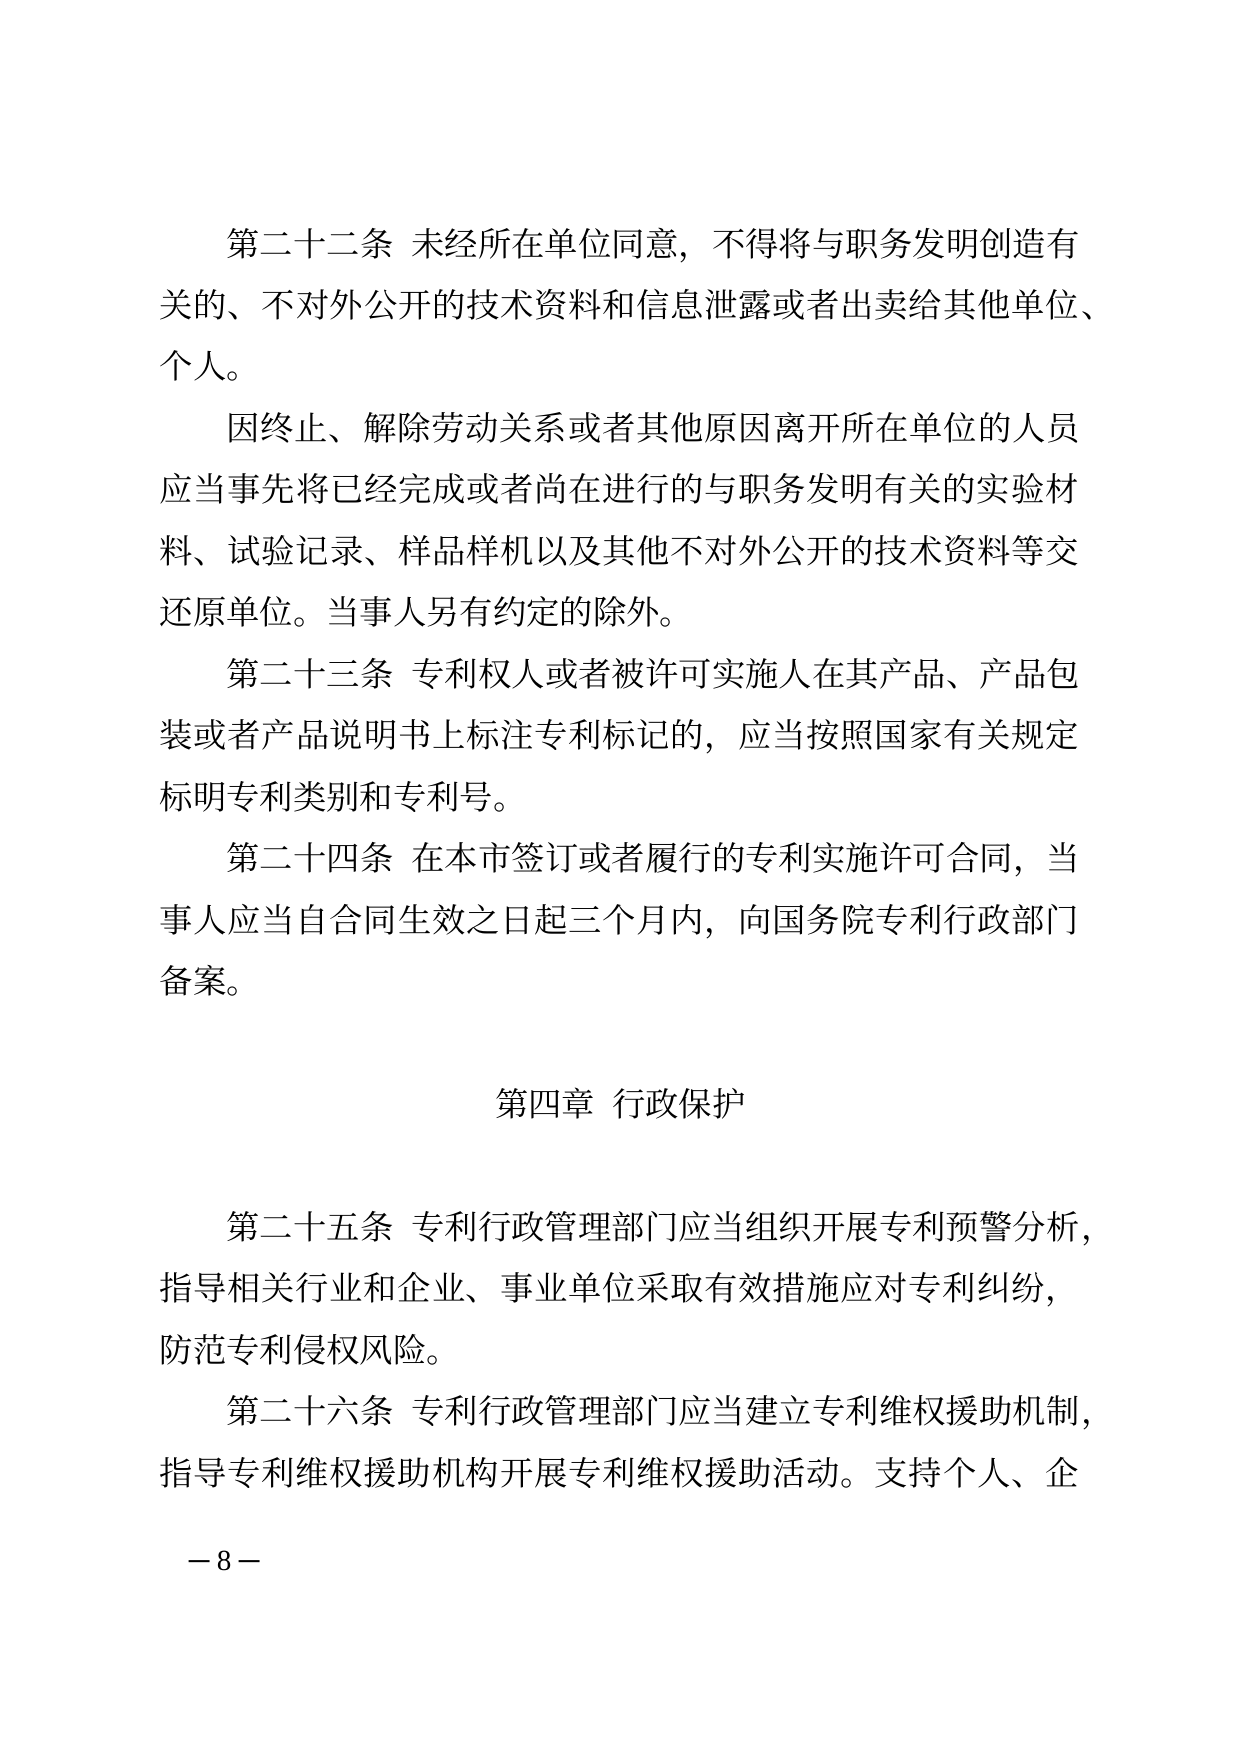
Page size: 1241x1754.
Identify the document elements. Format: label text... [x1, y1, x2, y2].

text 第二十四条 在本市签订或者履行的专利实施许可合同，当事人应当自合同生效之日起三个月内，向国务院专利行政部门备案。 [159, 821, 1081, 1006]
text 第四章 行政保护 [159, 1067, 1081, 1129]
text 第二十二条 未经所在单位同意，不得将与职务发明创造有关的、不对外公开的技术资料和信息泄露或者出卖给其他单位、个人。 [159, 207, 1081, 391]
text 因终止、解除劳动关系或者其他原因离开所在单位的人员，应当事先将已经完成或者尚在进行的与职务发明有关的实验材料、试验记录、样品样机以及其他不对外公开的技术资料等交还原单位。当事人另有约定的除外。 [159, 391, 1081, 637]
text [159, 1374, 1081, 1497]
text 第二十五条 专利行政管理部门应当组织开展专利预警分析，指导相关行业和企业、事业单位采取有效措施应对专利纠纷，防范专利侵权风险。 [159, 1190, 1081, 1374]
text 第二十三条 专利权人或者被许可实施人在其产品、产品包装或者产品说明书上标注专利标记的，应当按照国家有关规定标明专利类别和专利号。 [159, 637, 1081, 821]
